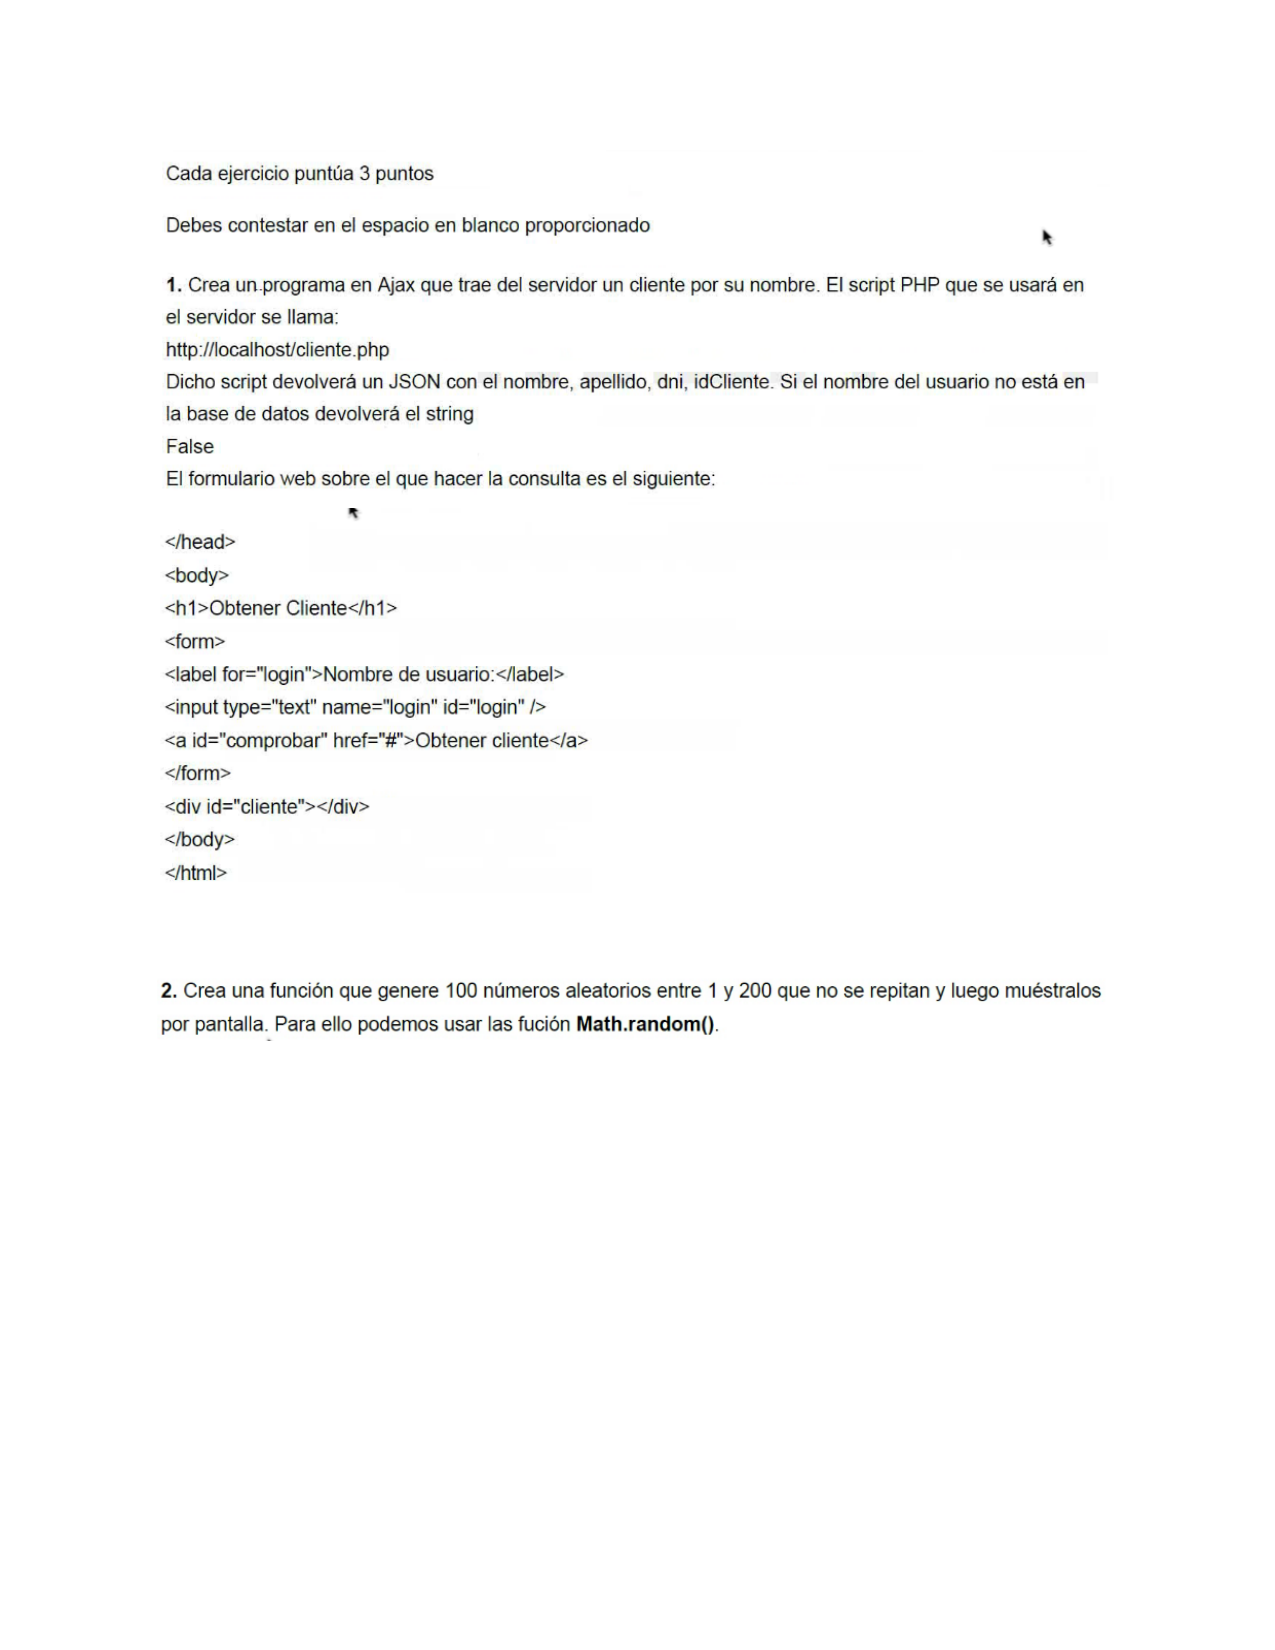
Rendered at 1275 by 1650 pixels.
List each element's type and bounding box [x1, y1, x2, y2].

picture [150, 963, 1125, 1041]
picture [150, 508, 1125, 899]
picture [150, 150, 1125, 507]
